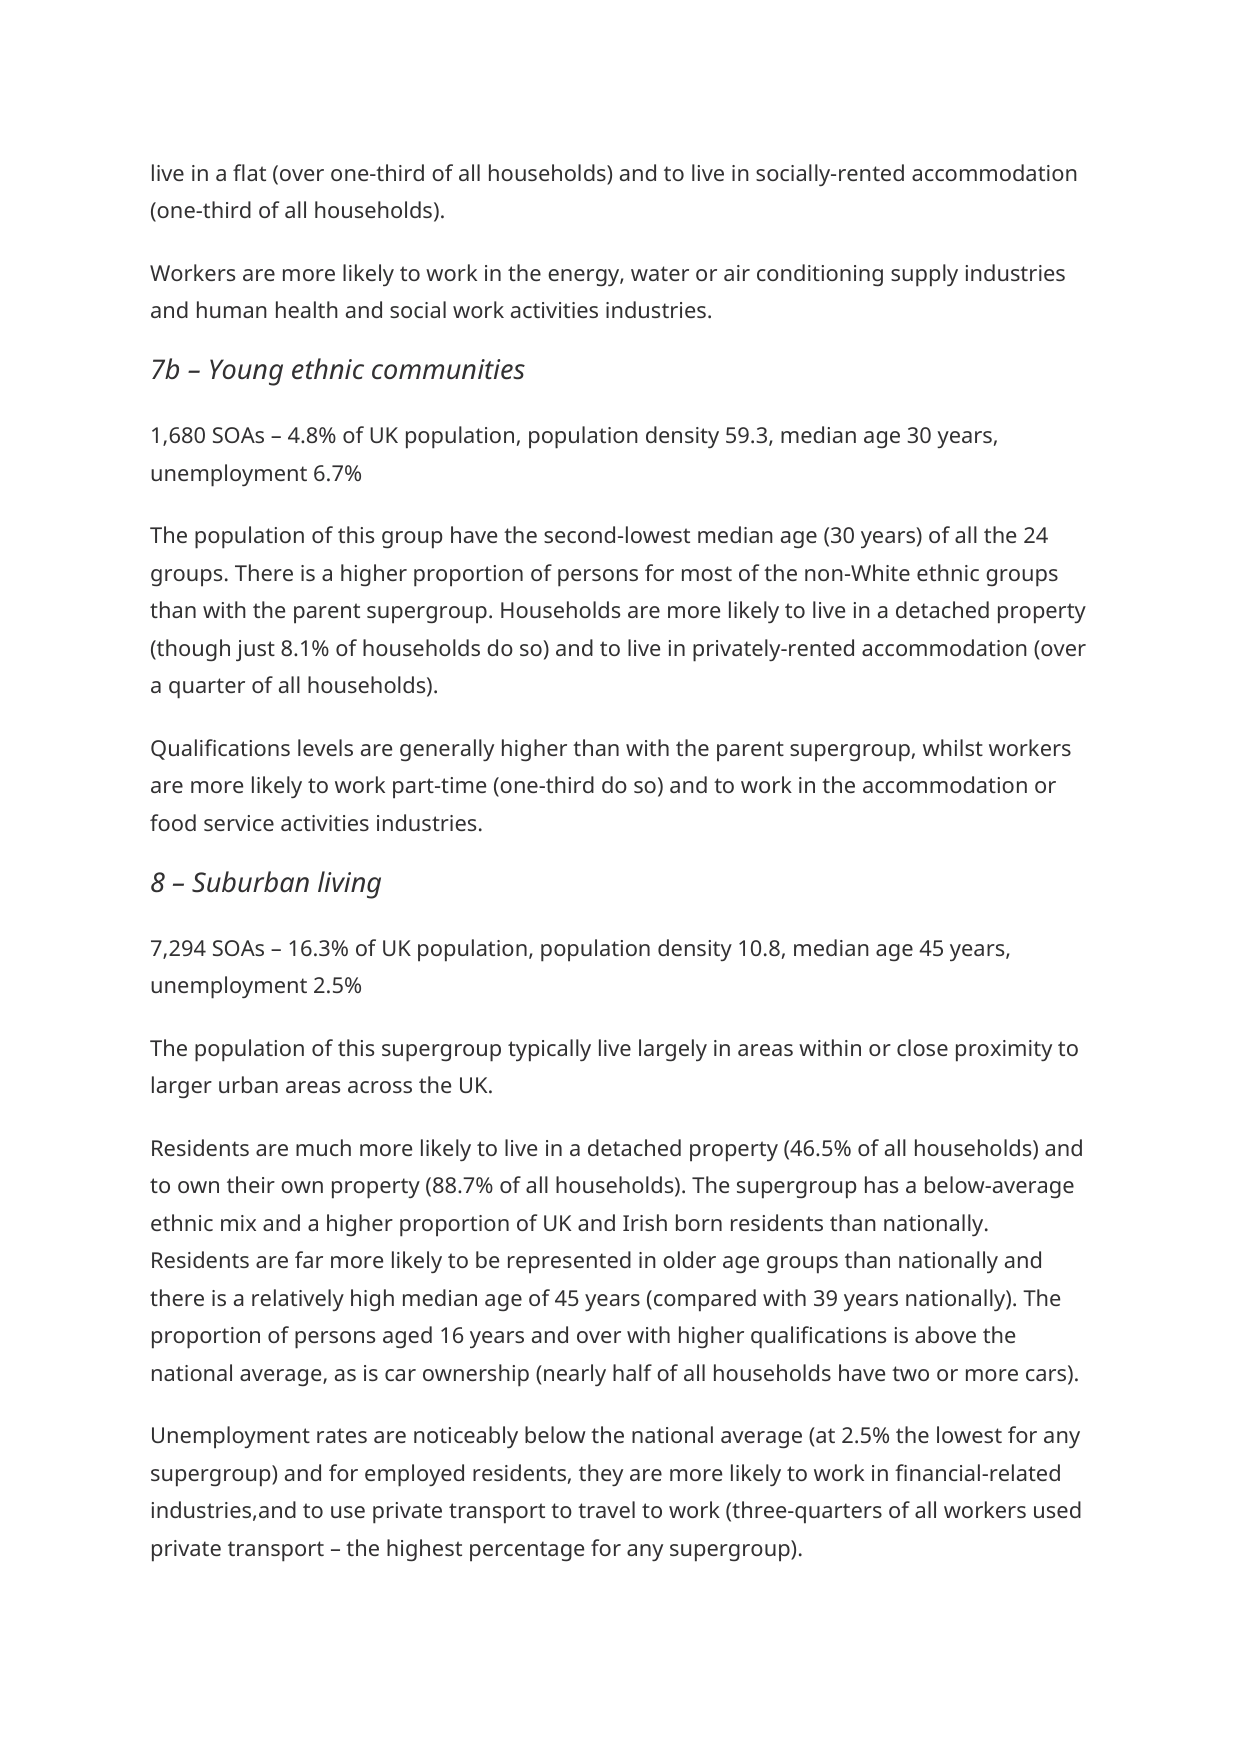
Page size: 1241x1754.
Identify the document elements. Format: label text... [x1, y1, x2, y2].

text Unemployment rates are noticeably below the national average (at 2.5% the lowest for any supergroup) and for employed residents, they are more likely to work in financial-related industries,and to use private transport to travel to work (three-quarters of all workers used private transport – the highest percentage for any supergroup). [150, 1412, 1090, 1562]
text 7,294 SOAs – 16.3% of UK population, population density 10.8, median age 45 years, unemployment 2.5% [150, 925, 1090, 1000]
subtitle 8 – Suburban living [150, 862, 1090, 900]
text 1,680 SOAs – 4.8% of UK population, population density 59.3, median age 30 years, unemployment 6.7% [150, 412, 1090, 487]
text Residents are much more likely to live in a detached property (46.5% of all households) and to own their own property (88.7% of all households). The supergroup has a below-average ethnic mix and a higher proportion of UK and Irish born residents than nationally. Residents are far more likely to be represented in older age groups than nationally and there is a relatively high median age of 45 years (compared with 39 years nationally). The proportion of persons aged 16 years and over with higher qualifications is above the national average, as is car ownership (nearly half of all households have two or more cars). [150, 1125, 1090, 1387]
text Qualifications levels are generally higher than with the parent supergroup, whilst workers are more likely to work part-time (one-third do so) and to work in the accommodation or food service activities industries. [150, 725, 1090, 837]
text The population of this supergroup typically live largely in areas within or close proximity to larger urban areas across the UK. [150, 1025, 1090, 1100]
subtitle 7b – Young ethnic communities [150, 350, 1090, 387]
text Workers are more likely to work in the energy, water or air conditioning supply industries and human health and social work activities industries. [150, 250, 1090, 325]
text The population of this group have the second-lowest median age (30 years) of all the 24 groups. There is a higher proportion of persons for most of the non-White ethnic groups than with the parent supergroup. Households are more likely to live in a detached property (though just 8.1% of households do so) and to live in privately-rented accommodation (over a quarter of all households). [150, 512, 1090, 700]
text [150, 150, 1090, 225]
